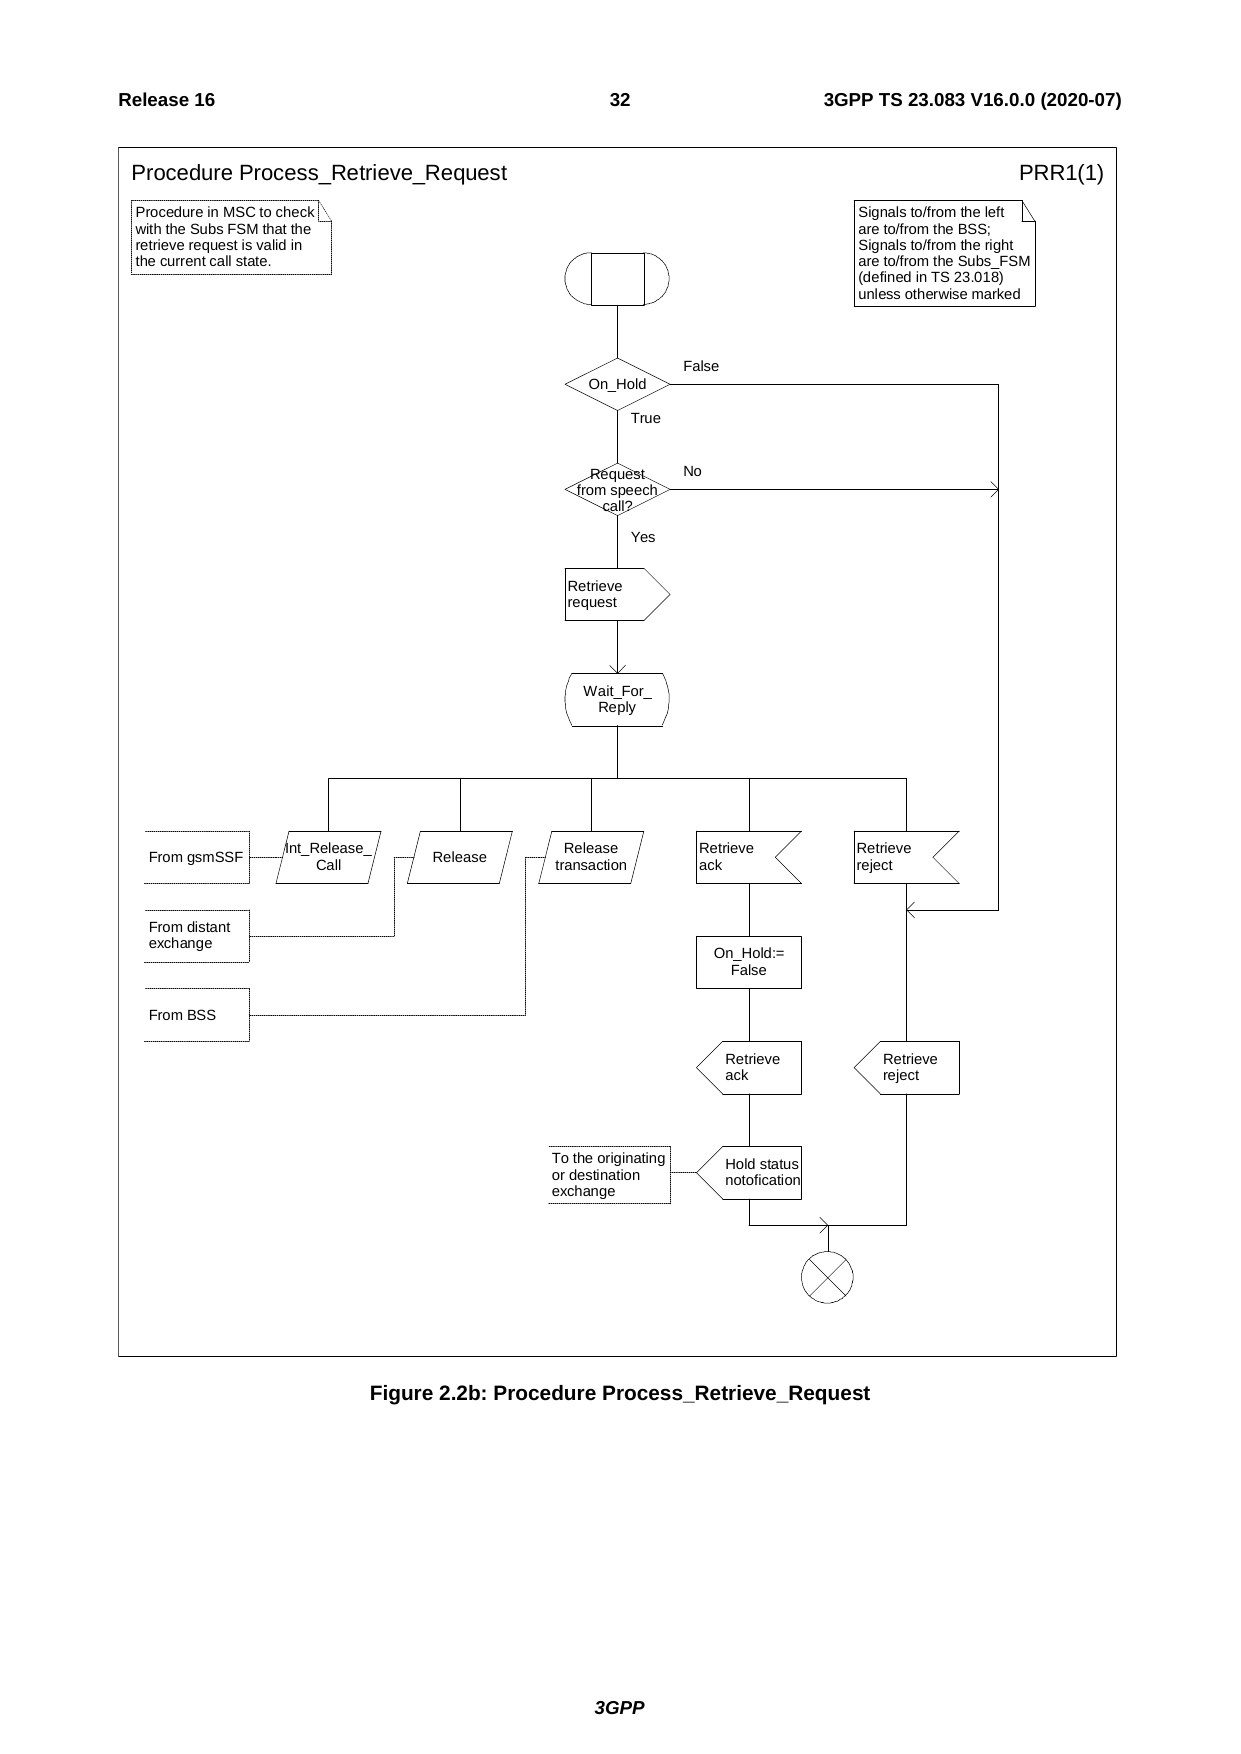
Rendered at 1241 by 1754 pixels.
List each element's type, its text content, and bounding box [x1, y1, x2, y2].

text Figure 2.2b: Procedure Process_Retrieve_Request [118, 1381, 1122, 1404]
